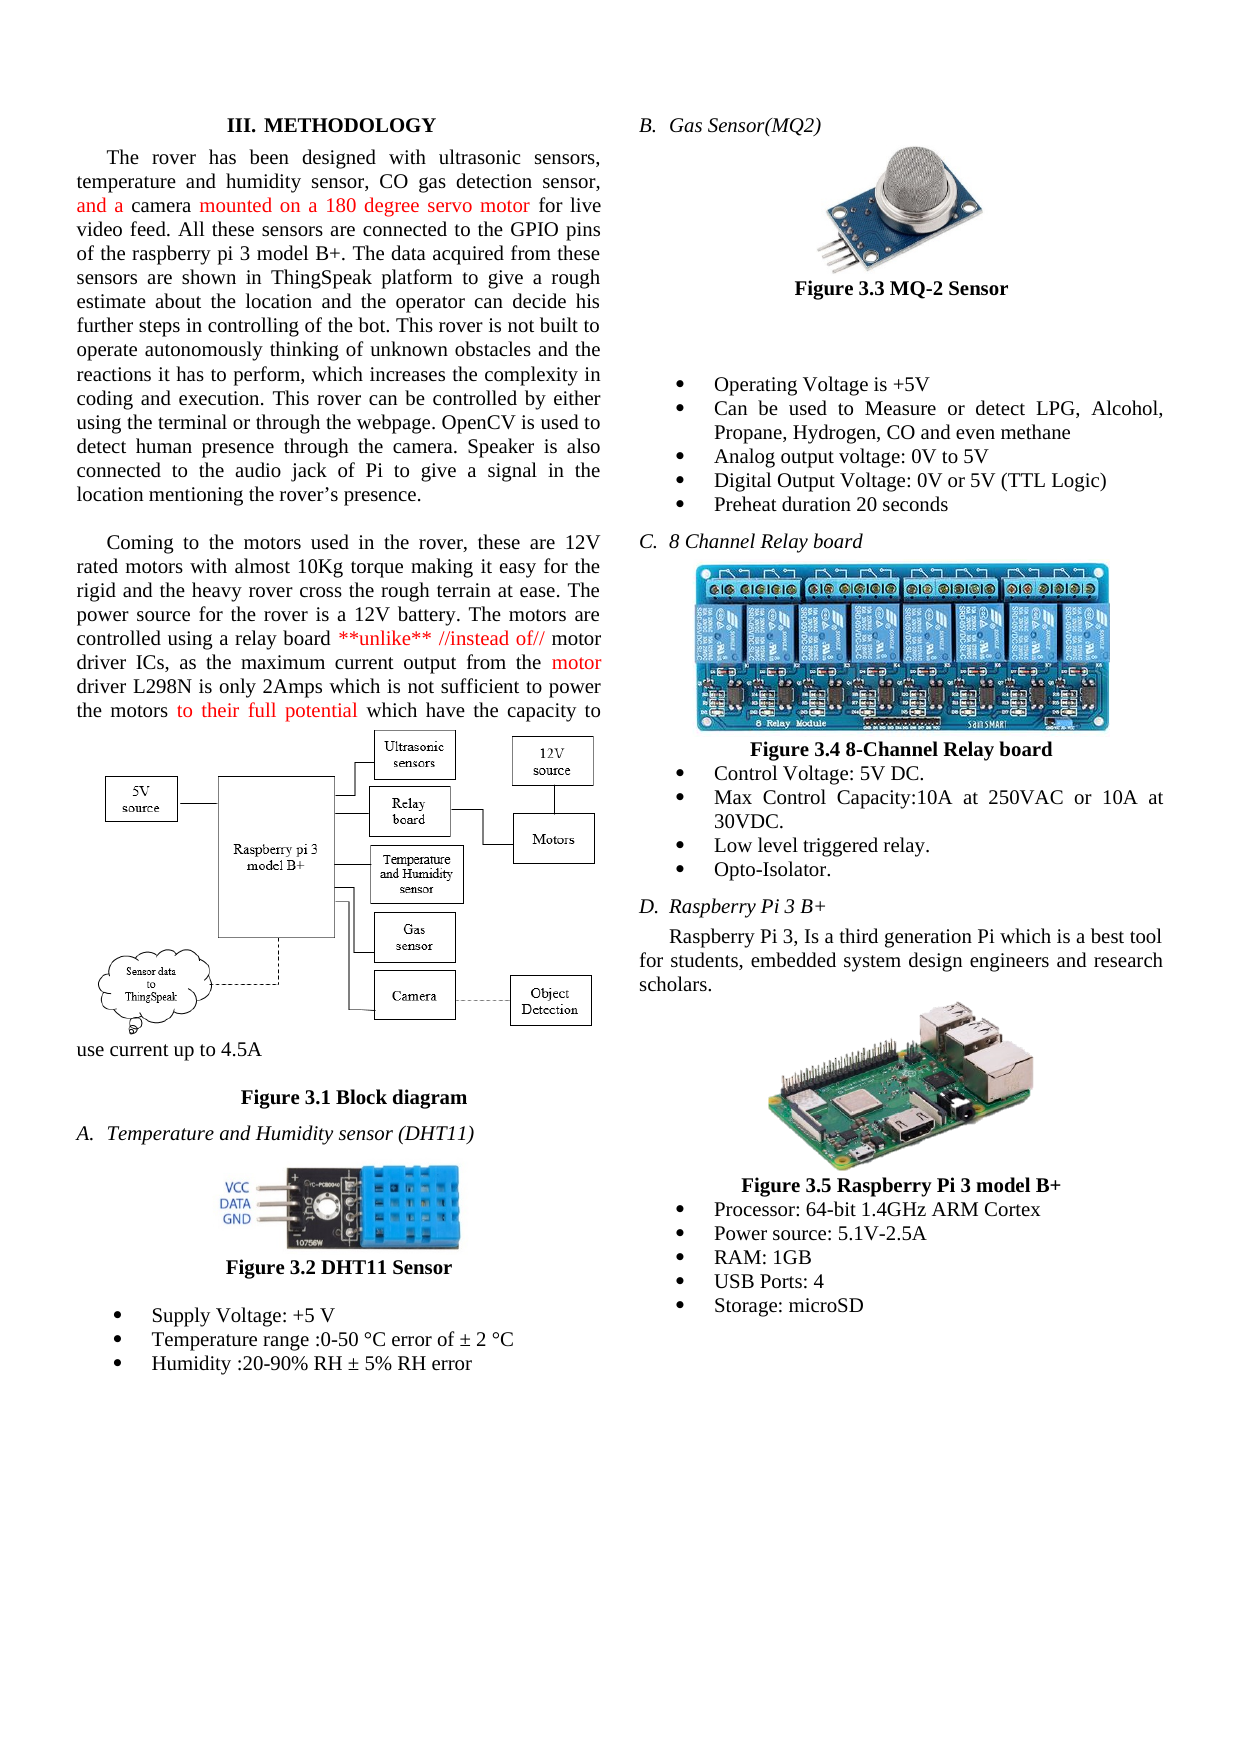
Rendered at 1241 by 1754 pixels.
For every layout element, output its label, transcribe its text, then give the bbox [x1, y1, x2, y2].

subtitle Temperature and Humidity sensor (DHT11) [76, 1121, 601, 1145]
picture [202, 1151, 476, 1255]
list Control Voltage: 5V DC. [676, 761, 1164, 785]
list Can be used to Measure or detect LPG, Alcohol, Propane, Hydrogen, CO and even methane [676, 396, 1164, 444]
text The rover has been designed with ultrasonic sensors, temperature and humidity sensor, CO gas detection sensor, and a camera mounted on a 180 degree servo motor for live video feed. All these sensors are connected to the GPIO pins of the raspberry pi 3 model B+. The data acquired from these sensors are shown in ThingSpeak platform to give a rough estimate about the location and the operator can decide his further steps in controlling of the bot. This rover is not built to operate autonomously thinking of unknown obstacles and the reactions it has to perform, which increases the complexity in coding and execution. This rover can be controlled by either using the terminal or through the webpage. OpenCV is used to detect human presence through the camera. Speaker is also connected to the audio jack of Pi to give a signal in the location mentioning the rover’s presence. [76, 145, 601, 506]
text Figure 3.1 Block diagram [76, 1085, 601, 1109]
list Operating Voltage is +5V [676, 372, 1164, 396]
list Humidity :20-90% RH ± 5% RH error [114, 1351, 601, 1375]
text Figure 3.4 8-Channel Relay board [639, 737, 1164, 761]
list Digital Output Voltage: 0V or 5V (TTL Logic) [676, 468, 1164, 492]
picture [810, 142, 992, 276]
text Raspberry Pi 3, Is a third generation Pi which is a best tool for students, embedded system design engineers and research scholars. [639, 924, 1164, 996]
subtitle METHODOLOGY [76, 112, 601, 137]
picture [692, 559, 1110, 737]
list Low level triggered relay. [676, 833, 1164, 857]
list RAM: 1GB [676, 1245, 1164, 1269]
list Processor: 64-bit 1.4GHz ARM Cortex [676, 1197, 1164, 1221]
list Max Control Capacity:10A at 250VAC or 10A at 30VDC. [676, 785, 1164, 833]
list Supply Voltage: +5 V [114, 1303, 601, 1327]
list Storage: microSD [676, 1293, 1164, 1317]
list Temperature range :0-50 °C error of ± 2 °C [114, 1327, 601, 1351]
subtitle Gas Sensor(MQ2) [639, 112, 1164, 137]
list USB Ports: 4 [676, 1269, 1164, 1293]
text Figure 3.5 Raspberry Pi 3 model B+ [639, 1173, 1164, 1197]
subtitle Raspberry Pi 3 B+ [639, 894, 1164, 918]
picture [93, 724, 602, 1037]
list Opto-Isolator. [676, 857, 1164, 881]
text Figure 3.3 MQ-2 Sensor [639, 276, 1164, 300]
picture [764, 996, 1038, 1173]
list Power source: 5.1V-2.5A [676, 1221, 1164, 1245]
list Preheat duration 20 seconds [676, 492, 1164, 516]
subtitle 8 Channel Relay board [639, 529, 1164, 553]
text Figure 3.2 DHT11 Sensor [76, 1255, 601, 1279]
list Analog output voltage: 0V to 5V [676, 444, 1164, 468]
